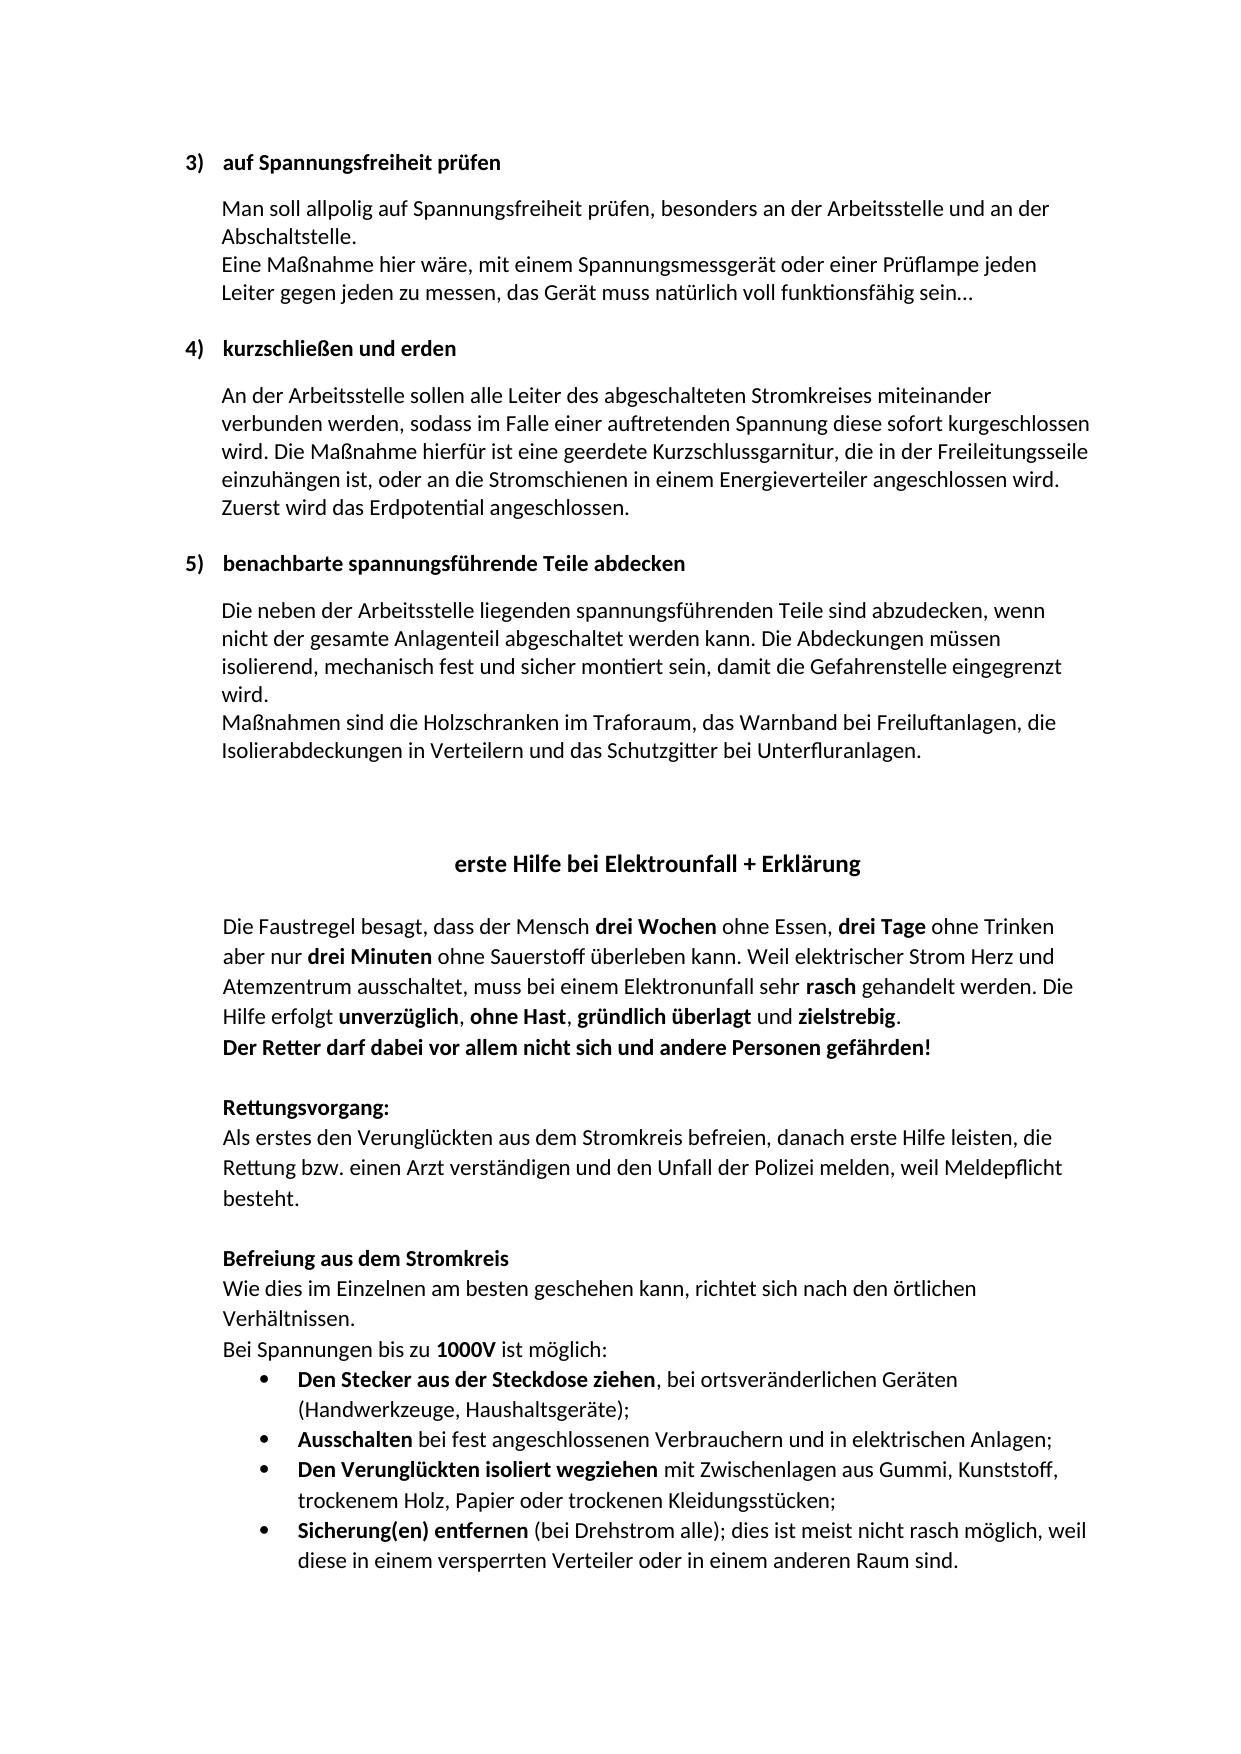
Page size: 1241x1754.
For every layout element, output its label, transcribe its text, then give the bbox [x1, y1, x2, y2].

list erste Hilfe bei Elektrounfall + Erklärung [223, 849, 1093, 879]
list Bei Spannungen bis zu 1000V ist möglich: [223, 1335, 1093, 1363]
list Ausschalten bei fest angeschlossenen Verbrauchern und in elektrischen Anlagen; [260, 1425, 1093, 1453]
list kurzschließen und erden [185, 334, 1093, 363]
list Die Faustregel besagt, dass der Mensch drei Wochen ohne Essen, drei Tage ohne Trinken aber nur drei Minuten ohne Sauerstoff überleben kann. Weil elektrischer Strom Herz und Atemzentrum ausschaltet, muss bei einem Elektronunfall sehr rasch gehandelt werden. Die Hilfe erfolgt unverzüglich, ohne Hast, gründlich überlagt und zielstrebig. [223, 912, 1093, 1030]
text Man soll allpolig auf Spannungsfreiheit prüfen, besonders an der Arbeitsstelle und an der Abschaltstelle. [221, 194, 1093, 251]
list Den Verunglückten isoliert wegziehen mit Zwischenlagen aus Gummi, Kunststoff, trockenem Holz, Papier oder trockenen Kleidungsstücken; [260, 1456, 1093, 1514]
text Maßnahmen sind die Holzschranken im Traforaum, das Warnband bei Freiluftanlagen, die Isolierabdeckungen in Verteilern und das Schutzgitter bei Unterfluranlagen. [221, 708, 1093, 764]
text An der Arbeitsstelle sollen alle Leiter des abgeschalteten Stromkreises miteinander verbunden werden, sodass im Falle einer auftretenden Spannung diese sofort kurgeschlossen wird. Die Maßnahme hierfür ist eine geerdete Kurzschlussgarnitur, die in der Freileitungsseile einzuhängen ist, oder an die Stromschienen in einem Energieverteiler angeschlossen wird. Zuerst wird das Erdpotential angeschlossen. [221, 381, 1093, 522]
text Eine Maßnahme hier wäre, mit einem Spannungsmessgerät oder einer Prüflampe jeden Leiter gegen jeden zu messen, das Gerät muss natürlich voll funktionsfähig sein… [221, 251, 1093, 307]
list benachbarte spannungsführende Teile abdecken [185, 549, 1093, 578]
list Sicherung(en) entfernen (bei Drehstrom alle); dies ist meist nicht rasch möglich, weil diese in einem versperrten Verteiler oder in einem anderen Raum sind. [260, 1516, 1093, 1574]
list Befreiung aus dem Stromkreis [223, 1244, 1093, 1272]
text Die neben der Arbeitsstelle liegenden spannungsführenden Teile sind abzudecken, wenn nicht der gesamte Anlagenteil abgeschaltet werden kann. Die Abdeckungen müssen isolierend, mechanisch fest und sicher montiert sein, damit die Gefahrenstelle eingegrenzt wird. [221, 596, 1093, 708]
list Den Stecker aus der Steckdose ziehen, bei ortsveränderlichen Geräten (Handwerkzeuge, Haushaltsgeräte); [260, 1365, 1093, 1423]
list auf Spannungsfreiheit prüfen [185, 148, 1093, 176]
list Als erstes den Verunglückten aus dem Stromkreis befreien, danach erste Hilfe leisten, die Rettung bzw. einen Arzt verständigen und den Unfall der Polizei melden, weil Meldepflicht besteht. [223, 1123, 1093, 1212]
list Rettungsvorgang: [223, 1093, 1093, 1121]
list Wie dies im Einzelnen am besten geschehen kann, richtet sich nach den örtlichen Verhältnissen. [223, 1274, 1093, 1332]
list Der Retter darf dabei vor allem nicht sich und andere Personen gefährden! [223, 1033, 1093, 1061]
